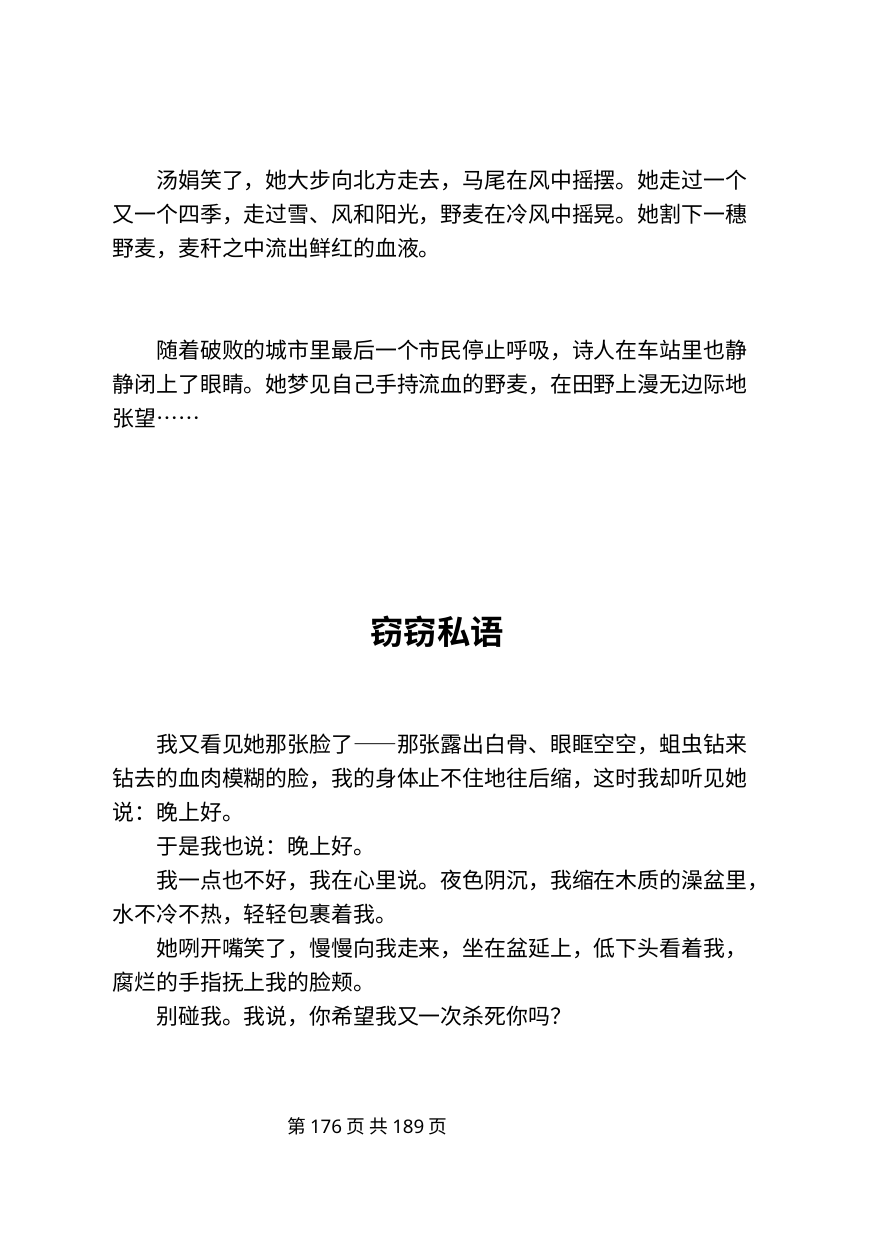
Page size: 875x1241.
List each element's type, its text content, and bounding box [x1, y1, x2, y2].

text 别碰我。我说，你希望我又一次杀死你吗？ [112, 998, 762, 1032]
subtitle 窃窃私语 [112, 596, 762, 664]
text 随着破败的城市里最后一个市民停止呼吸，诗人在车站里也静静闭上了眼睛。她梦见自己手持流血的野麦，在田野上漫无边际地张望…… [112, 331, 762, 433]
text 于是我也说：晚上好。 [112, 828, 762, 862]
text 汤娟笑了，她大步向北方走去，马尾在风中摇摆。她走过一个又一个四季，走过雪、风和阳光，野麦在冷风中摇晃。她割下一穗野麦，麦秆之中流出鲜红的血液。 [112, 162, 762, 263]
text 她咧开嘴笑了，慢慢向我走来，坐在盆延上，低下头看着我，腐烂的手指抚上我的脸颊。 [112, 930, 762, 998]
text 我一点也不好，我在心里说。夜色阴沉，我缩在木质的澡盆里，水不冷不热，轻轻包裹着我。 [112, 862, 762, 930]
text 我又看见她那张脸了——那张露出白骨、眼眶空空，蛆虫钻来钻去的血肉模糊的脸，我的身体止不住地往后缩，这时我却听见她说：晚上好。 [112, 726, 762, 828]
